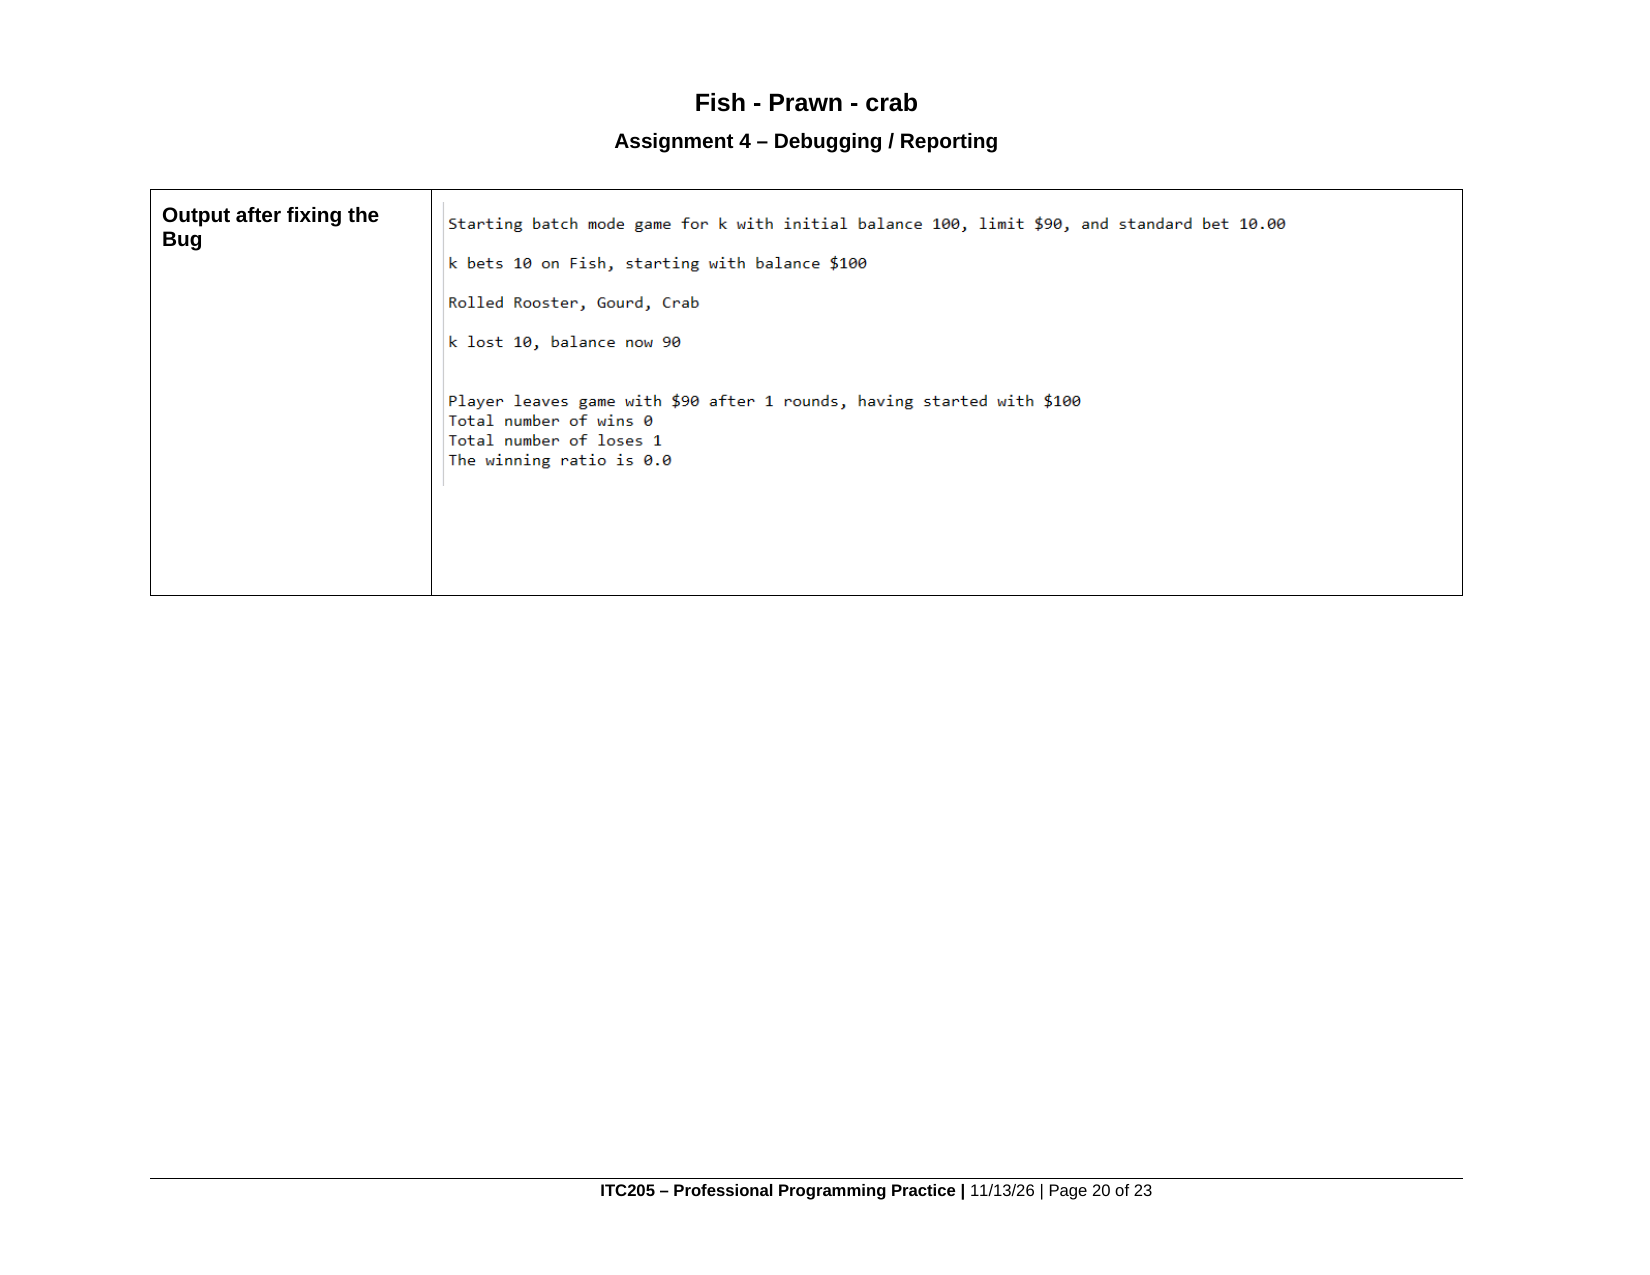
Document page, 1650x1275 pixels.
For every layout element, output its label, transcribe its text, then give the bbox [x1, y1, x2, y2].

picture [442, 202, 1462, 486]
table_cell [432, 190, 1462, 595]
table_cell Output after fixing the Bug [151, 190, 431, 595]
